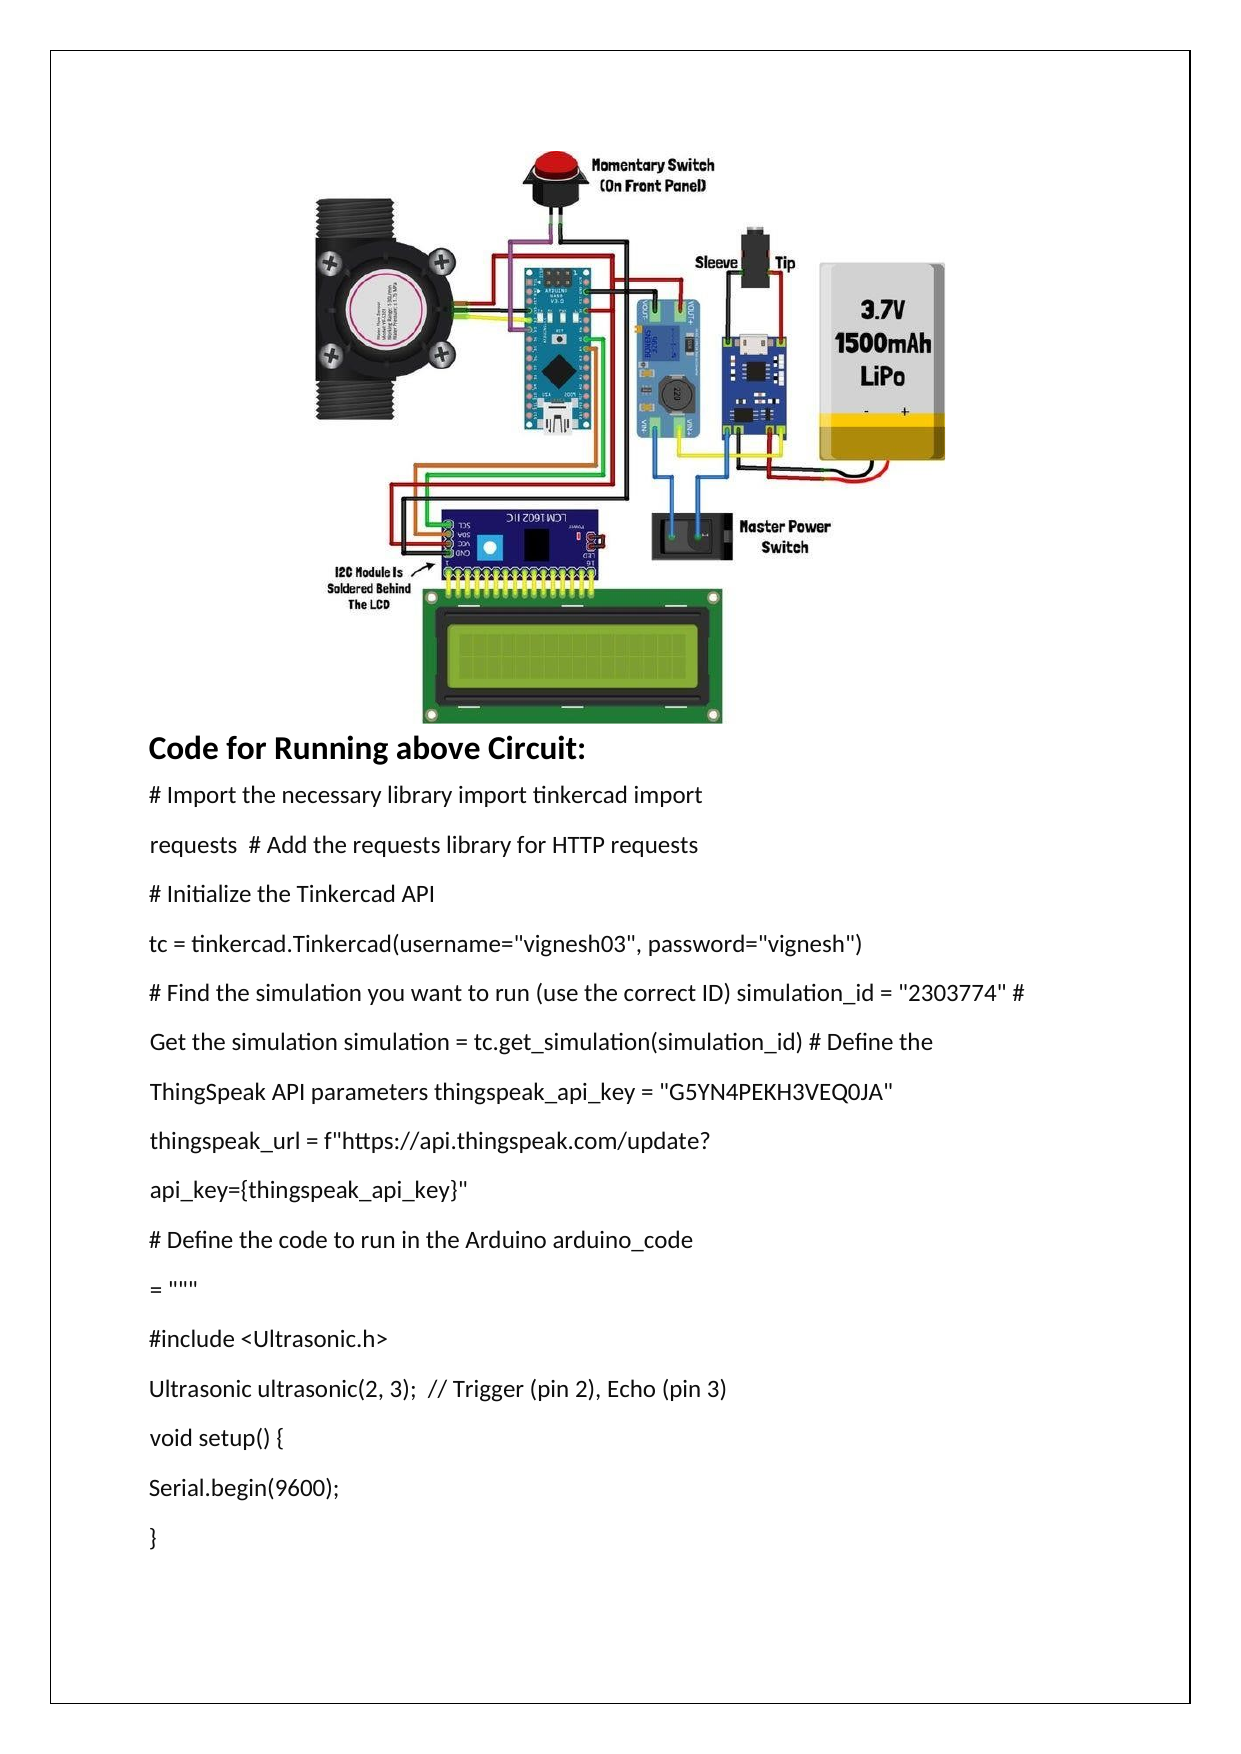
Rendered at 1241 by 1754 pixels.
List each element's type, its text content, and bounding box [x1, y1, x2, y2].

text #include <Ultrasonic.h> [148, 1323, 1027, 1354]
text tc = tinkercad.Tinkercad(username="vignesh03", password="vignesh") [148, 928, 1027, 958]
text Code for Running above Circuit: [148, 727, 1096, 767]
text } [148, 1522, 1027, 1552]
text # Find the simulation you want to run (use the correct ID) simulation_id = "2303774" # Get the simulation simulation = tc.get_simulation(simulation_id) # Define the ThingSpeak API parameters thingspeak_api_key = "G5YN4PEKH3VEQ0JA" thingspeak_url = f"https://api.thingspeak.com/update?api_key={thingspeak_api_key}" [148, 977, 1027, 1205]
text Ultrasonic ultrasonic(2, 3); // Trigger (pin 2), Echo (pin 3) void setup() { [148, 1373, 775, 1453]
picture [314, 151, 946, 724]
text # Initialize the Tinkercad API [148, 878, 1027, 909]
text # Import the necessary library import tinkercad import requests # Add the requests library for HTTP requests [148, 779, 772, 859]
text # Define the code to run in the Arduino arduino_code = """ [148, 1224, 694, 1304]
text Serial.begin(9600); [148, 1472, 1027, 1503]
